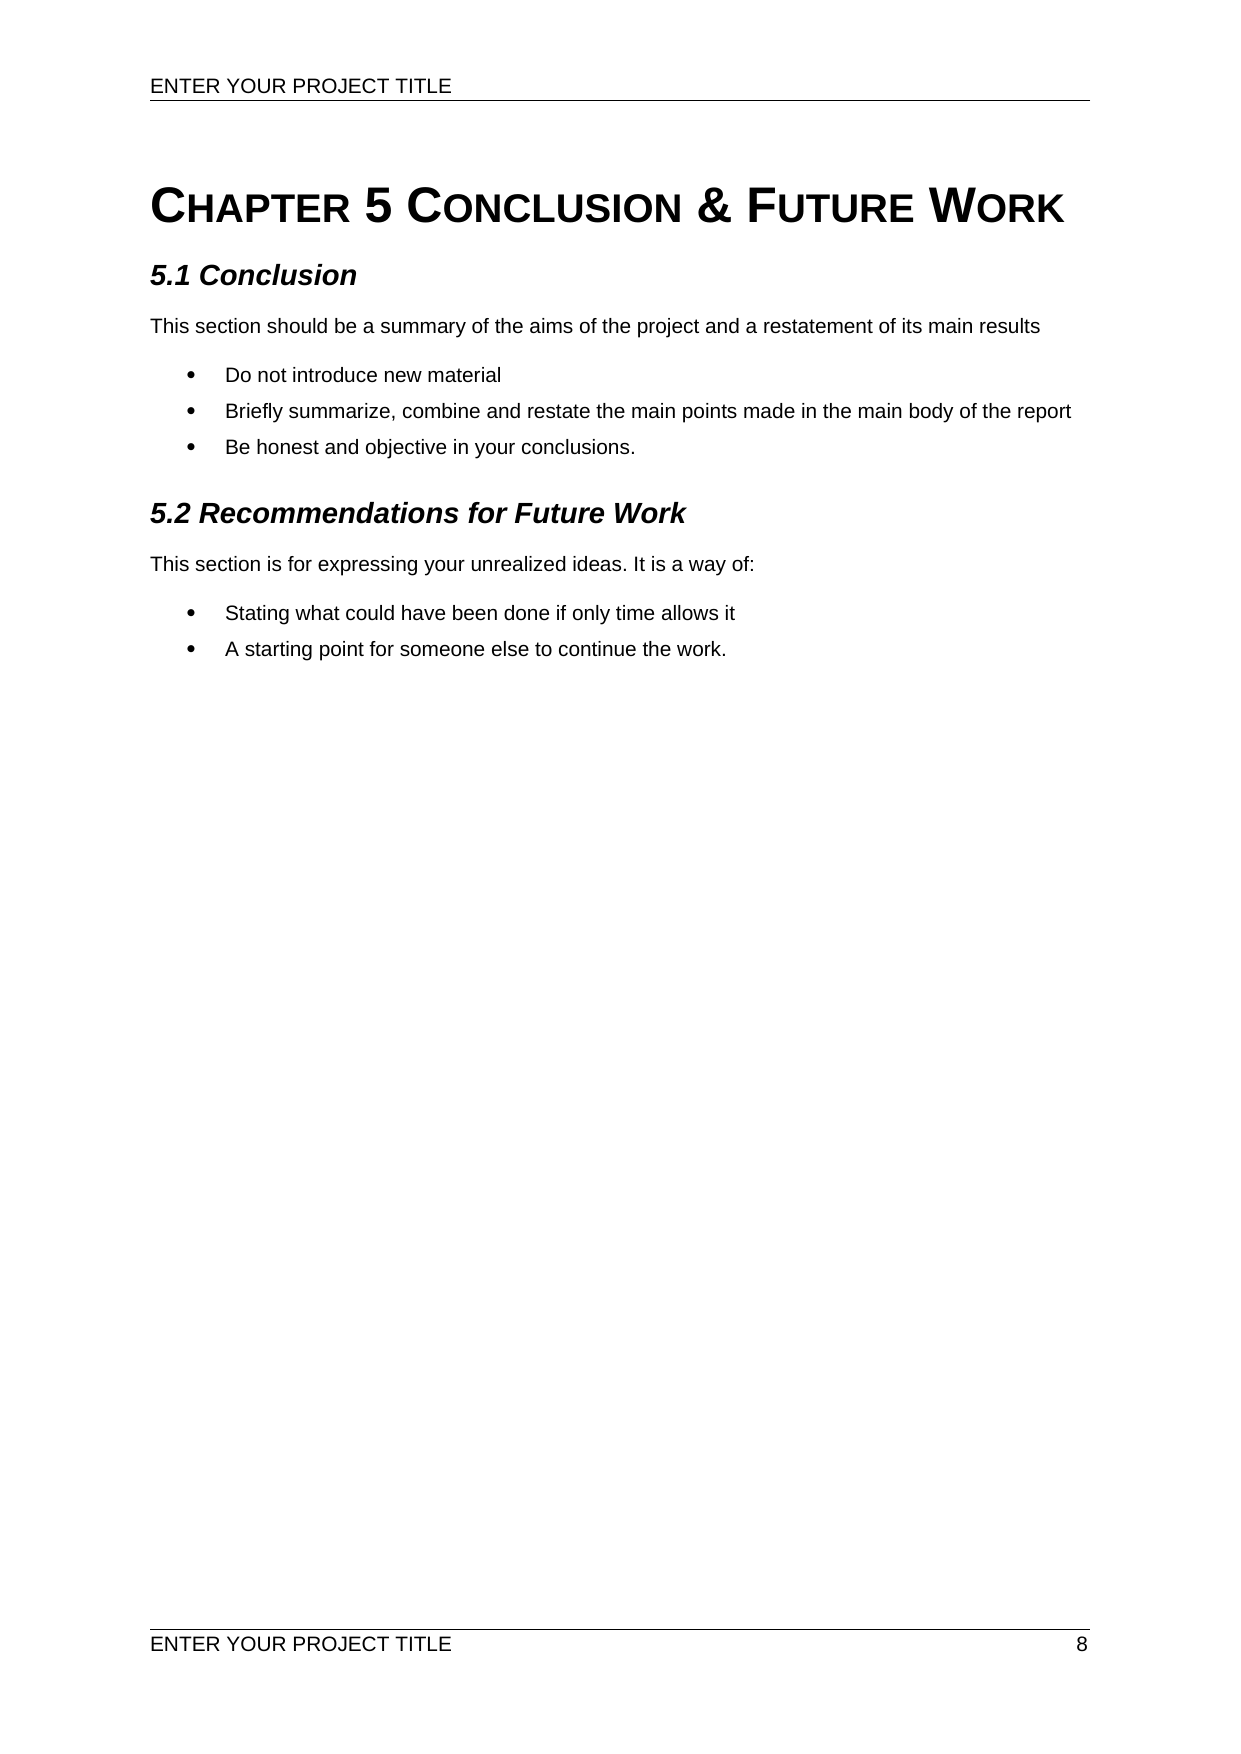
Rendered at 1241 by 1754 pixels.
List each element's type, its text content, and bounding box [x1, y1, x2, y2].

list Do not introduce new material [187, 362, 1090, 387]
list Stating what could have been done if only time allows it [187, 601, 1090, 625]
subtitle Recommendations for Future Work [150, 496, 1090, 529]
subtitle Conclusion & Future Work [150, 175, 1090, 232]
subtitle Conclusion [150, 257, 1090, 291]
text This section is for expressing your unrealized ideas. It is a way of: [150, 552, 1090, 576]
text This section should be a summary of the aims of the project and a restatement of its main results [150, 314, 1090, 338]
list A starting point for someone else to continue the work. [187, 637, 1090, 661]
list Briefly summarize, combine and restate the main points made in the main body of the report [187, 398, 1090, 423]
list Be honest and objective in your conclusions. [187, 434, 1090, 459]
